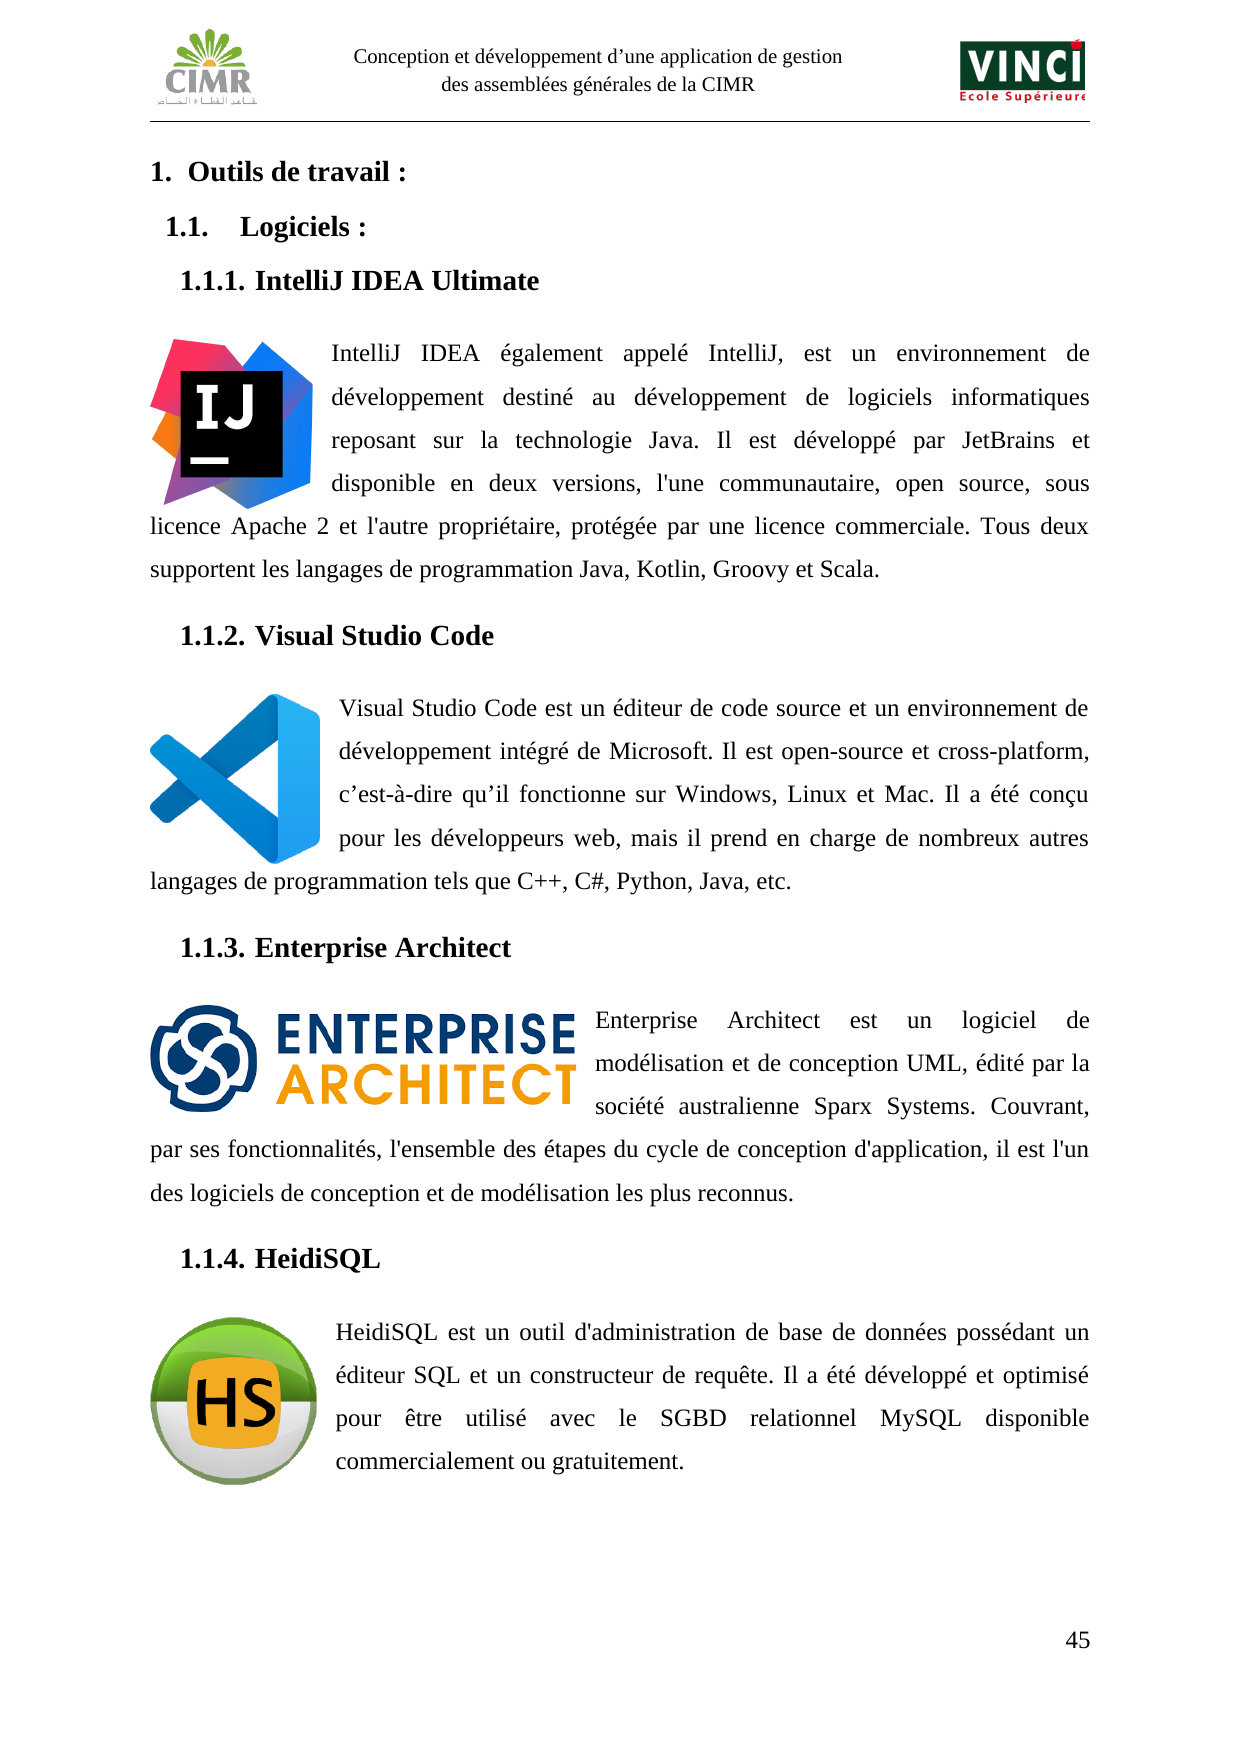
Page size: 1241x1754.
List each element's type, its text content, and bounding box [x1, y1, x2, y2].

text Visual Studio Code est un éditeur de code source et un environnement de développement intégré de Microsoft. Il est open-source et cross-platform, c’est-à-dire qu’il fonctionne sur Windows, Linux et Mac. Il a été conçu pour les développeurs web, mais il prend en charge de nombreux autres langages de programmation tels que C++, C#, Python, Java, etc. [150, 693, 1090, 894]
text HeidiSQL est un outil d'administration de base de données possédant un éditeur SQL et un constructeur de requête. Il a été développé et optimisé pour être utilisé avec le SGBD relationnel MySQL disponible commercialement ou gratuitement. [317, 1317, 1090, 1475]
picture [153, 28, 257, 104]
subtitle Enterprise Architect [179, 930, 1090, 963]
picture [150, 1005, 577, 1112]
subtitle Logiciels : [165, 209, 1090, 242]
picture [150, 694, 320, 864]
subtitle IntelliJ IDEA Ultimate [179, 263, 1090, 297]
picture [956, 37, 1090, 106]
picture [150, 339, 313, 509]
subtitle HeidiSQL [179, 1242, 1090, 1275]
subtitle Visual Studio Code [179, 618, 1090, 652]
text Enterprise Architect est un logiciel de modélisation et de conception UML, édité par la société australienne Sparx Systems. Couvrant, par ses fonctionnalités, l'ensemble des étapes du cycle de conception d'application, il est l'un des logiciels de conception et de modélisation les plus reconnus. [150, 1005, 1090, 1206]
subtitle Outils de travail : [150, 154, 1090, 188]
text IntelliJ IDEA également appelé IntelliJ, est un environnement de développement destiné au développement de logiciels informatiques reposant sur la technologie Java. Il est développé par JetBrains et disponible en deux versions, l'une communautaire, open source, sous licence Apache 2 et l'autre propriétaire, protégée par une licence commerciale. Tous deux supportent les langages de programmation Java, Kotlin, Groovy et Scala. [150, 338, 1090, 583]
picture [150, 1317, 317, 1485]
